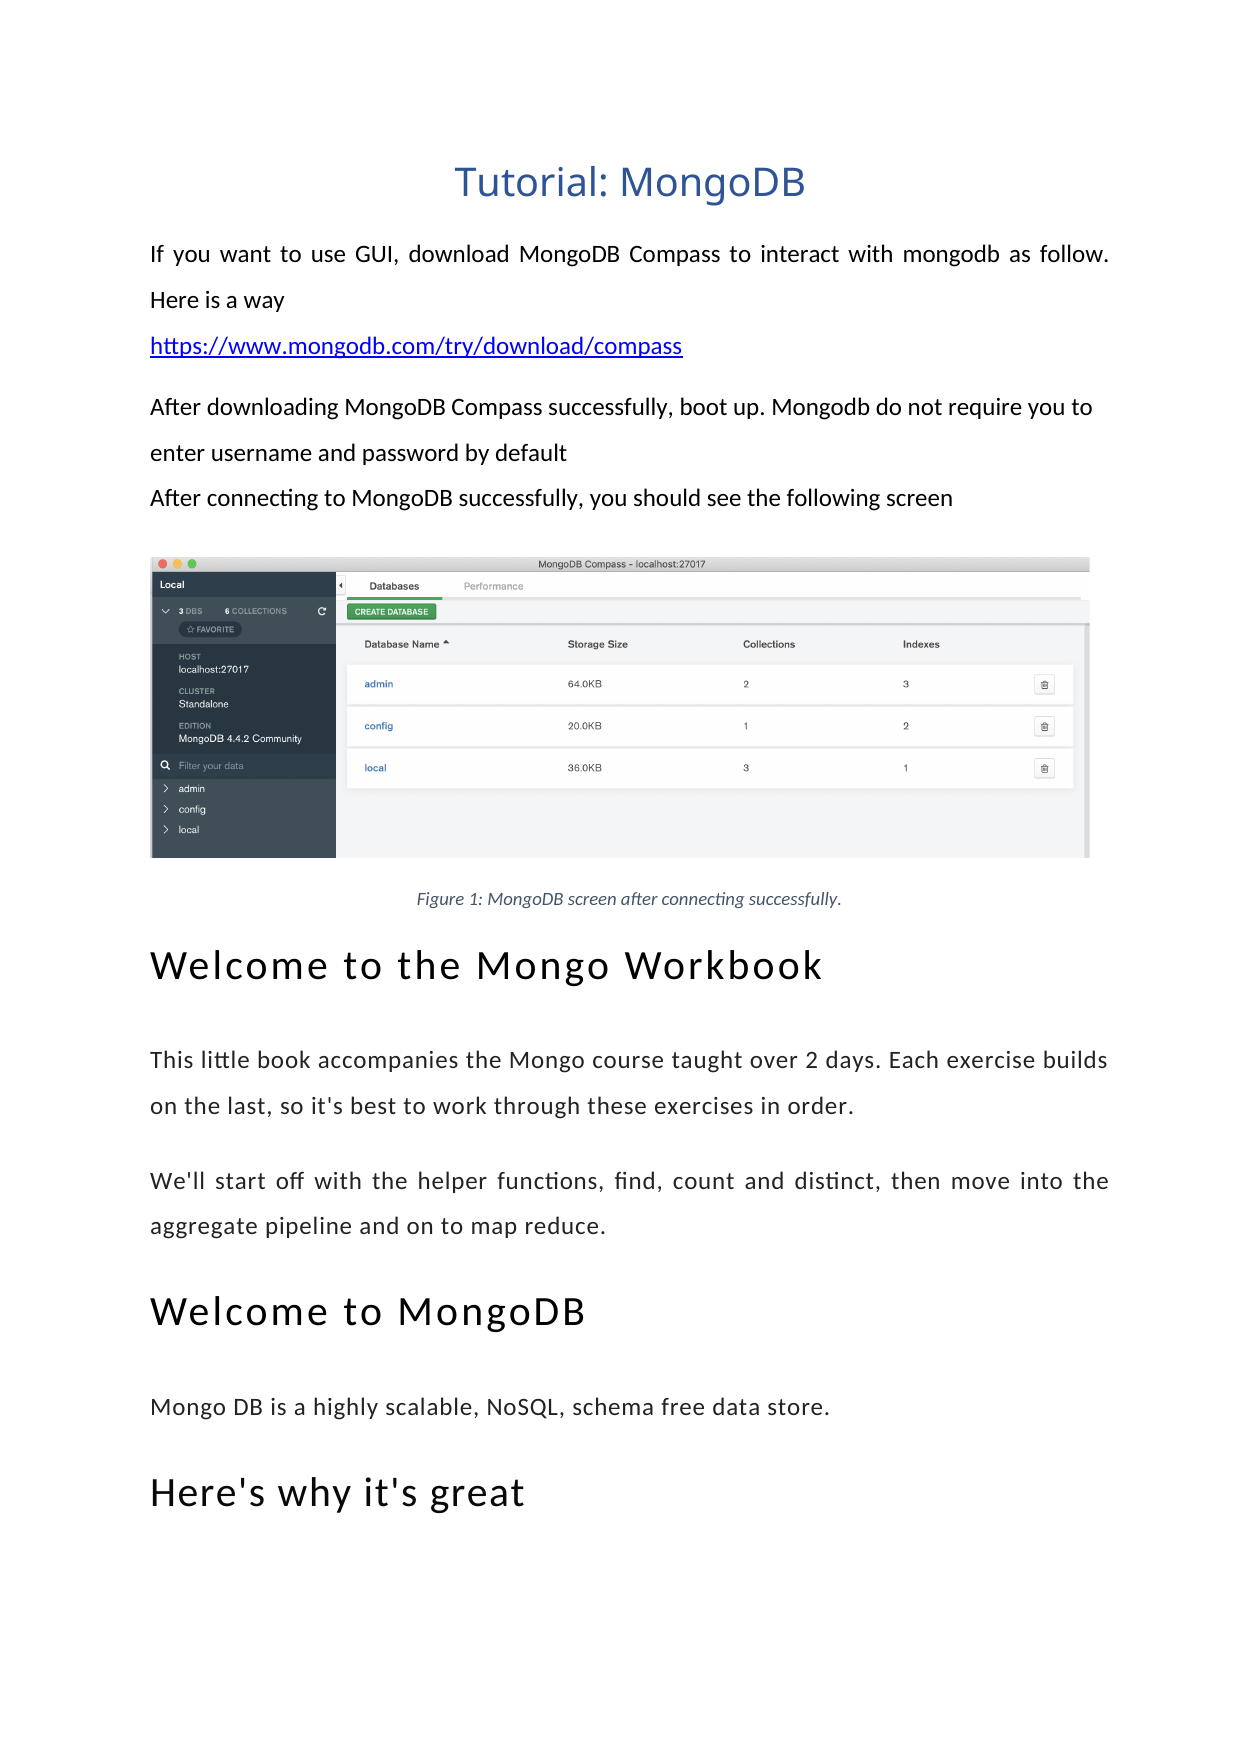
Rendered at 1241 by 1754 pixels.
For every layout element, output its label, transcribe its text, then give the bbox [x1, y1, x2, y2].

text If you want to use GUI, download MongoDB Compass to interact with mongodb as follow. Here is a way [150, 239, 1110, 315]
text https://www.mongodb.com/try/download/compass [150, 330, 1110, 361]
subtitle Tutorial: MongoDB [150, 154, 1110, 208]
text Welcome to MongoDB [150, 1285, 1110, 1336]
text This little book accompanies the Mongo course taught over 2 days. Each exercise builds on the last, so it's best to work through these exercises in order. [150, 1044, 1110, 1120]
text We'll start off with the helper functions, find, count and distinct, then move into the aggregate pipeline and on to map reduce. [150, 1165, 1110, 1241]
text Here's why it's great [150, 1466, 1110, 1517]
text Welcome to the Mongo Workbook [150, 939, 1110, 989]
picture [150, 557, 1090, 858]
text After downloading MongoDB Compass successfully, boot up. Mongodb do not require you to enter username and password by default [150, 391, 1110, 467]
text After connecting to MongoDB successfully, you should see the following screen [150, 483, 1110, 513]
text Mongo DB is a highly scalable, NoSQL, schema free data store. [150, 1391, 1110, 1421]
